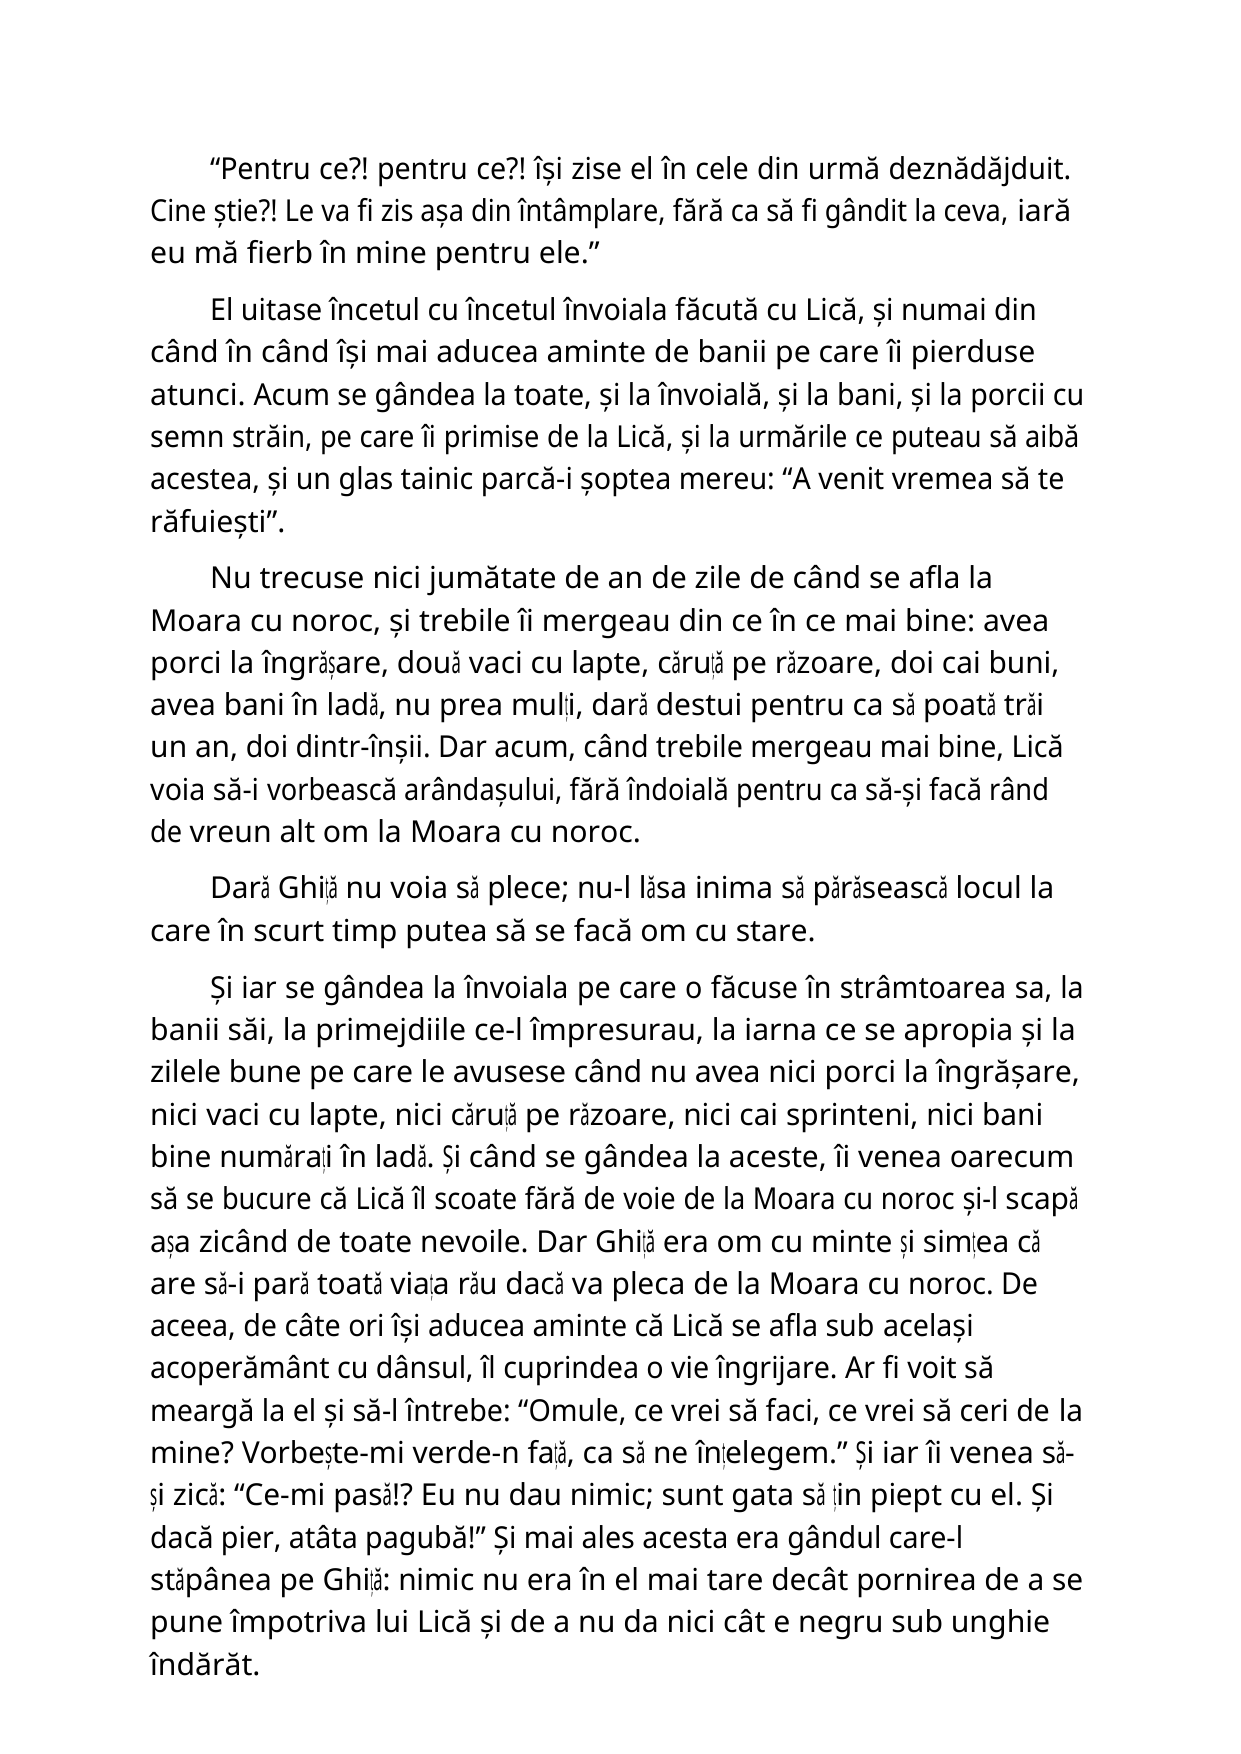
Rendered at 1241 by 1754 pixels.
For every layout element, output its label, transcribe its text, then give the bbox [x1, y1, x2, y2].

text El uitase încetul cu încetul învoiala făcută cu Lică, și numai din când în când își mai aducea aminte de banii pe care îi pierduse atunci. Acum se gândea la toate, și la învoială, și la bani, și la porcii cu semn străin, pe care îi primise de la Lică, și la urmările ce puteau să aibă acestea, și un glas tainic parcă-i șoptea mereu: “A venit vremea să te răfuiești”. [150, 288, 1088, 541]
text Nu trecuse nici jumătate de an de zile de când se afla la Moara cu noroc, și trebile îi mergeau din ce în ce mai bine: avea porci la îngrășare, două vaci cu lapte, căruță pe răzoare, doi cai buni, avea bani în ladă, nu prea mulți, dară destui pentru ca să poată trăi un an, doi dintr-înșii. Dar acum, când trebile mergeau mai bine, Lică voia să-i vorbească arândașului, fără îndoială pentru ca să-și facă rând de vreun alt om la Moara cu noroc. [150, 556, 1086, 851]
text “Pentru ce?! pentru ce?! își zise el în cele din urmă deznădăjduit. Cine știe?! Le va fi zis așa din întâmplare, fără ca să fi gândit la ceva, iară eu mă fierb în mine pentru ele.” [150, 147, 1071, 273]
text Dară Ghiță nu voia să plece; nu-l lăsa inima să părăsească locul la care în scurt timp putea să se facă om cu stare. [150, 867, 1077, 950]
text Și iar se gândea la învoiala pe care o făcuse în strâmtoarea sa, la banii săi, la primejdiile ce-l împresurau, la iarna ce se apropia și la zilele bune pe care le avusese când nu avea nici porci la îngrășare, nici vaci cu lapte, nici căruță pe răzoare, nici cai sprinteni, nici bani bine numărați în ladă. Și când se gândea la aceste, îi venea oarecum să se bucure că Lică îl scoate fără de voie de la Moara cu noroc și-l scapă așa zicând de toate nevoile. Dar Ghiță era om cu minte și simțea că are să-i pară toată viața rău dacă va pleca de la Moara cu noroc. De aceea, de câte ori își aducea aminte că Lică se afla sub același acoperământ cu dânsul, îl cuprindea o vie îngrijare. Ar fi voit să meargă la el și să-l întrebe: “Omule, ce vrei să faci, ce vrei să ceri de la mine? Vorbește-mi verde-n față, ca să ne înțelegem.” Și iar îi venea să-și zică: “Ce-mi pasă!? Eu nu dau nimic; sunt gata să țin piept cu el. Și dacă pier, atâta pagubă!” Și mai ales acesta era gândul care-l stăpânea pe Ghiță: nimic nu era în el mai tare decât pornirea de a se pune împotriva lui Lică și de a nu da nici cât e negru sub unghie îndărăt. [150, 966, 1088, 1684]
